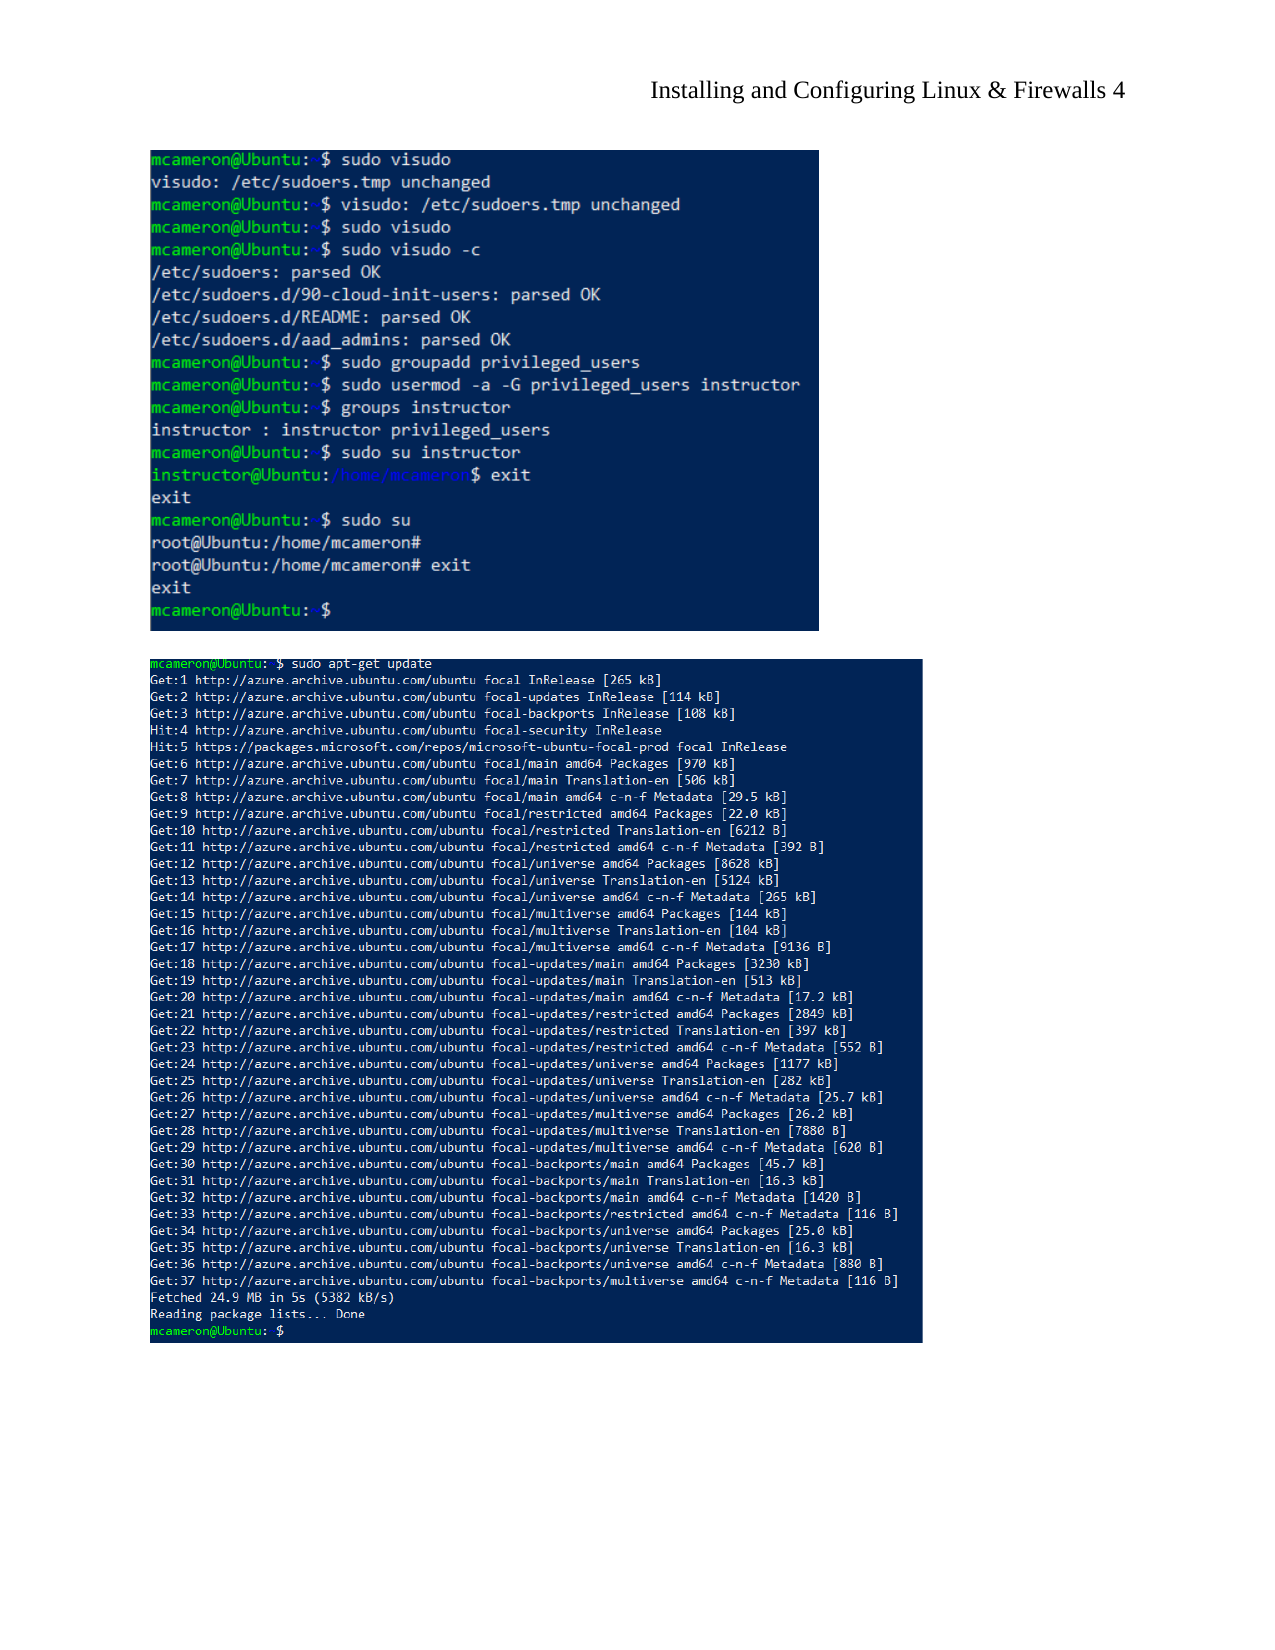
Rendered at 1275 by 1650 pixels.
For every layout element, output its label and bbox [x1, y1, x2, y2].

picture [150, 659, 923, 1343]
picture [150, 150, 819, 631]
